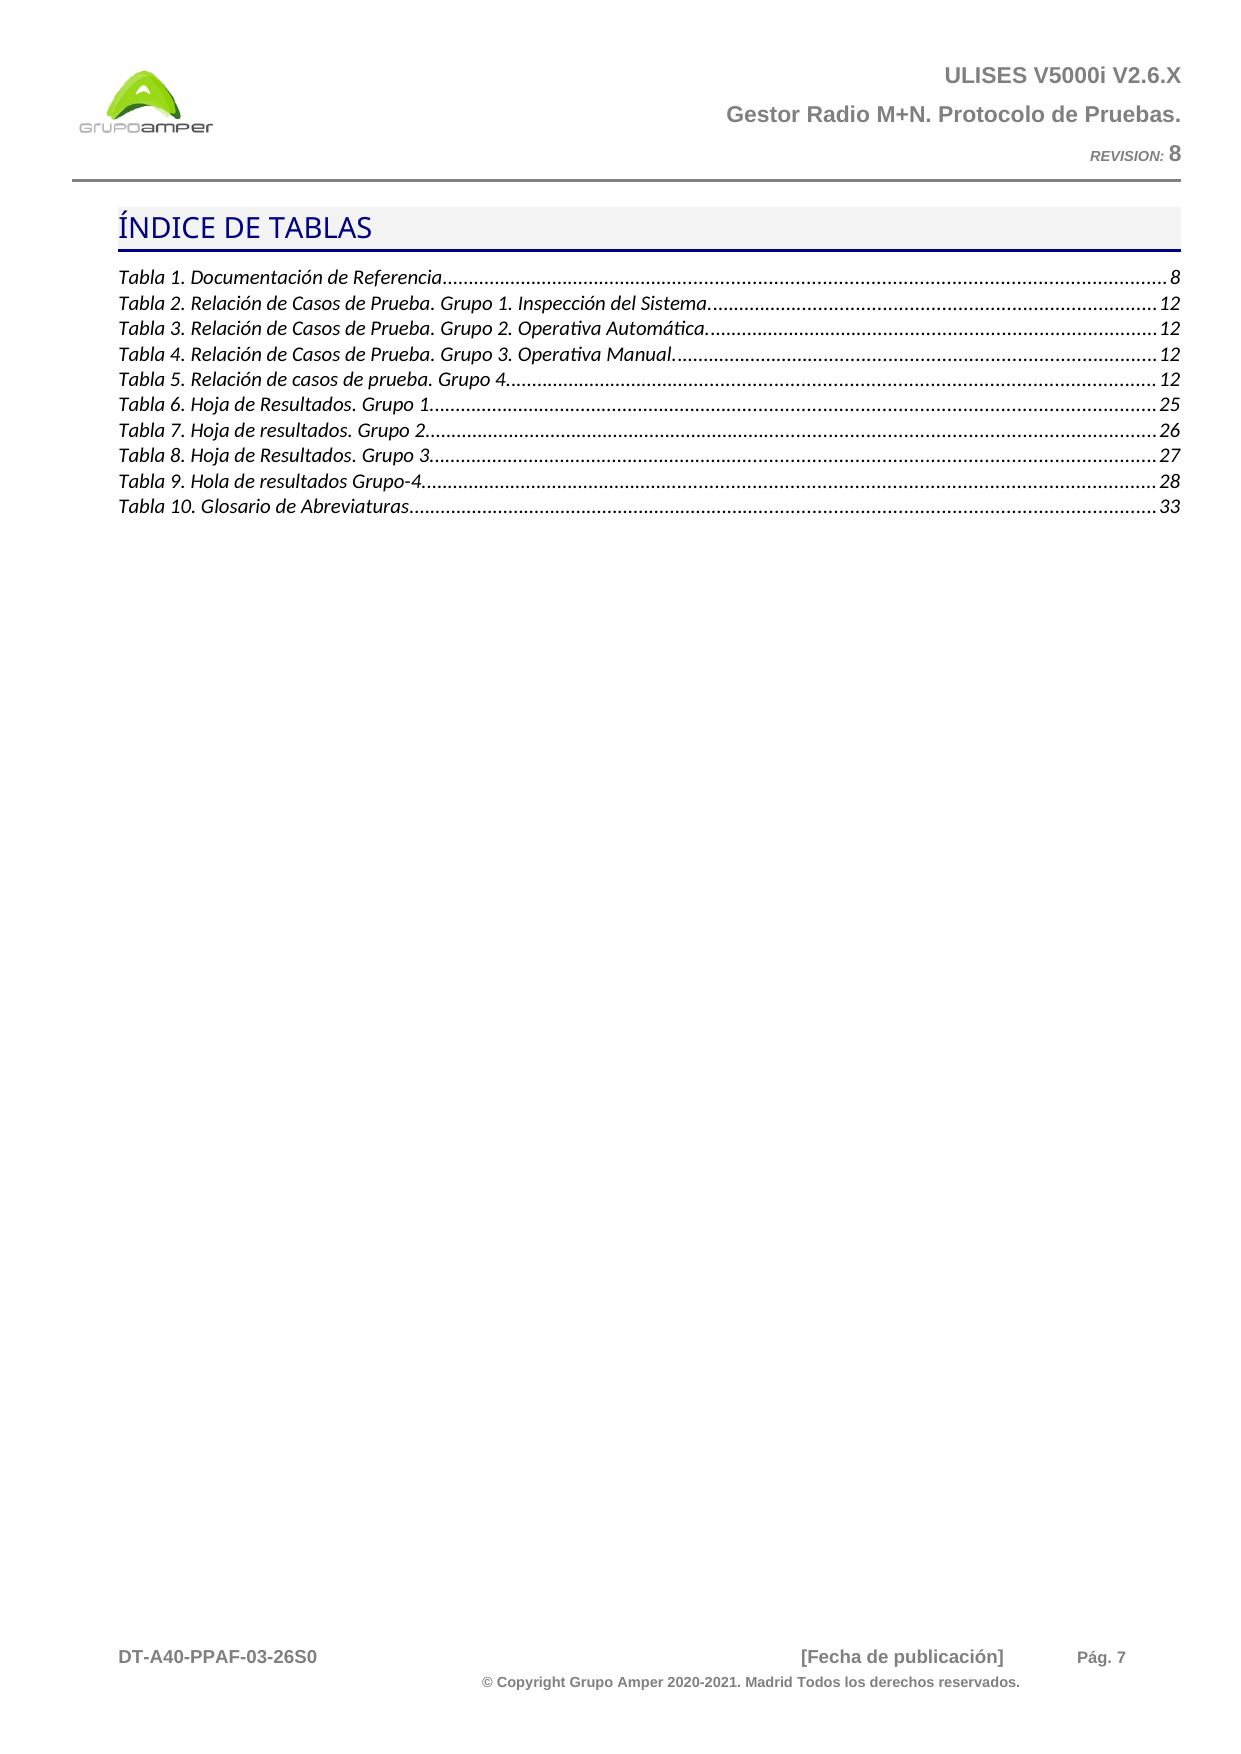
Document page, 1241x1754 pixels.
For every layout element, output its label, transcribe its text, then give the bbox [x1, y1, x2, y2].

text Tabla 6. Hoja de Resultados. Grupo 1. 25 [118, 392, 1181, 417]
text Tabla 2. Relación de Casos de Prueba. Grupo 1. Inspección del Sistema. 12 [118, 290, 1181, 315]
text Tabla 10. Glosario de Abreviaturas 33 [118, 493, 1181, 519]
text Tabla 4. Relación de Casos de Prueba. Grupo 3. Operativa Manual. 12 [118, 341, 1181, 366]
text Tabla 9. Hola de resultados Grupo-4. 28 [118, 468, 1181, 493]
text Tabla 8. Hoja de Resultados. Grupo 3. 27 [118, 442, 1181, 468]
text Tabla 7. Hoja de resultados. Grupo 2 26 [118, 417, 1181, 442]
picture [75, 59, 214, 146]
text Tabla 3. Relación de Casos de Prueba. Grupo 2. Operativa Automática. 12 [118, 315, 1181, 341]
text Tabla 1. Documentación de Referencia 8 [118, 264, 1181, 290]
text ÍNDICE DE TABLAS [118, 207, 1181, 249]
text Tabla 5. Relación de casos de prueba. Grupo 4. 12 [118, 366, 1181, 392]
